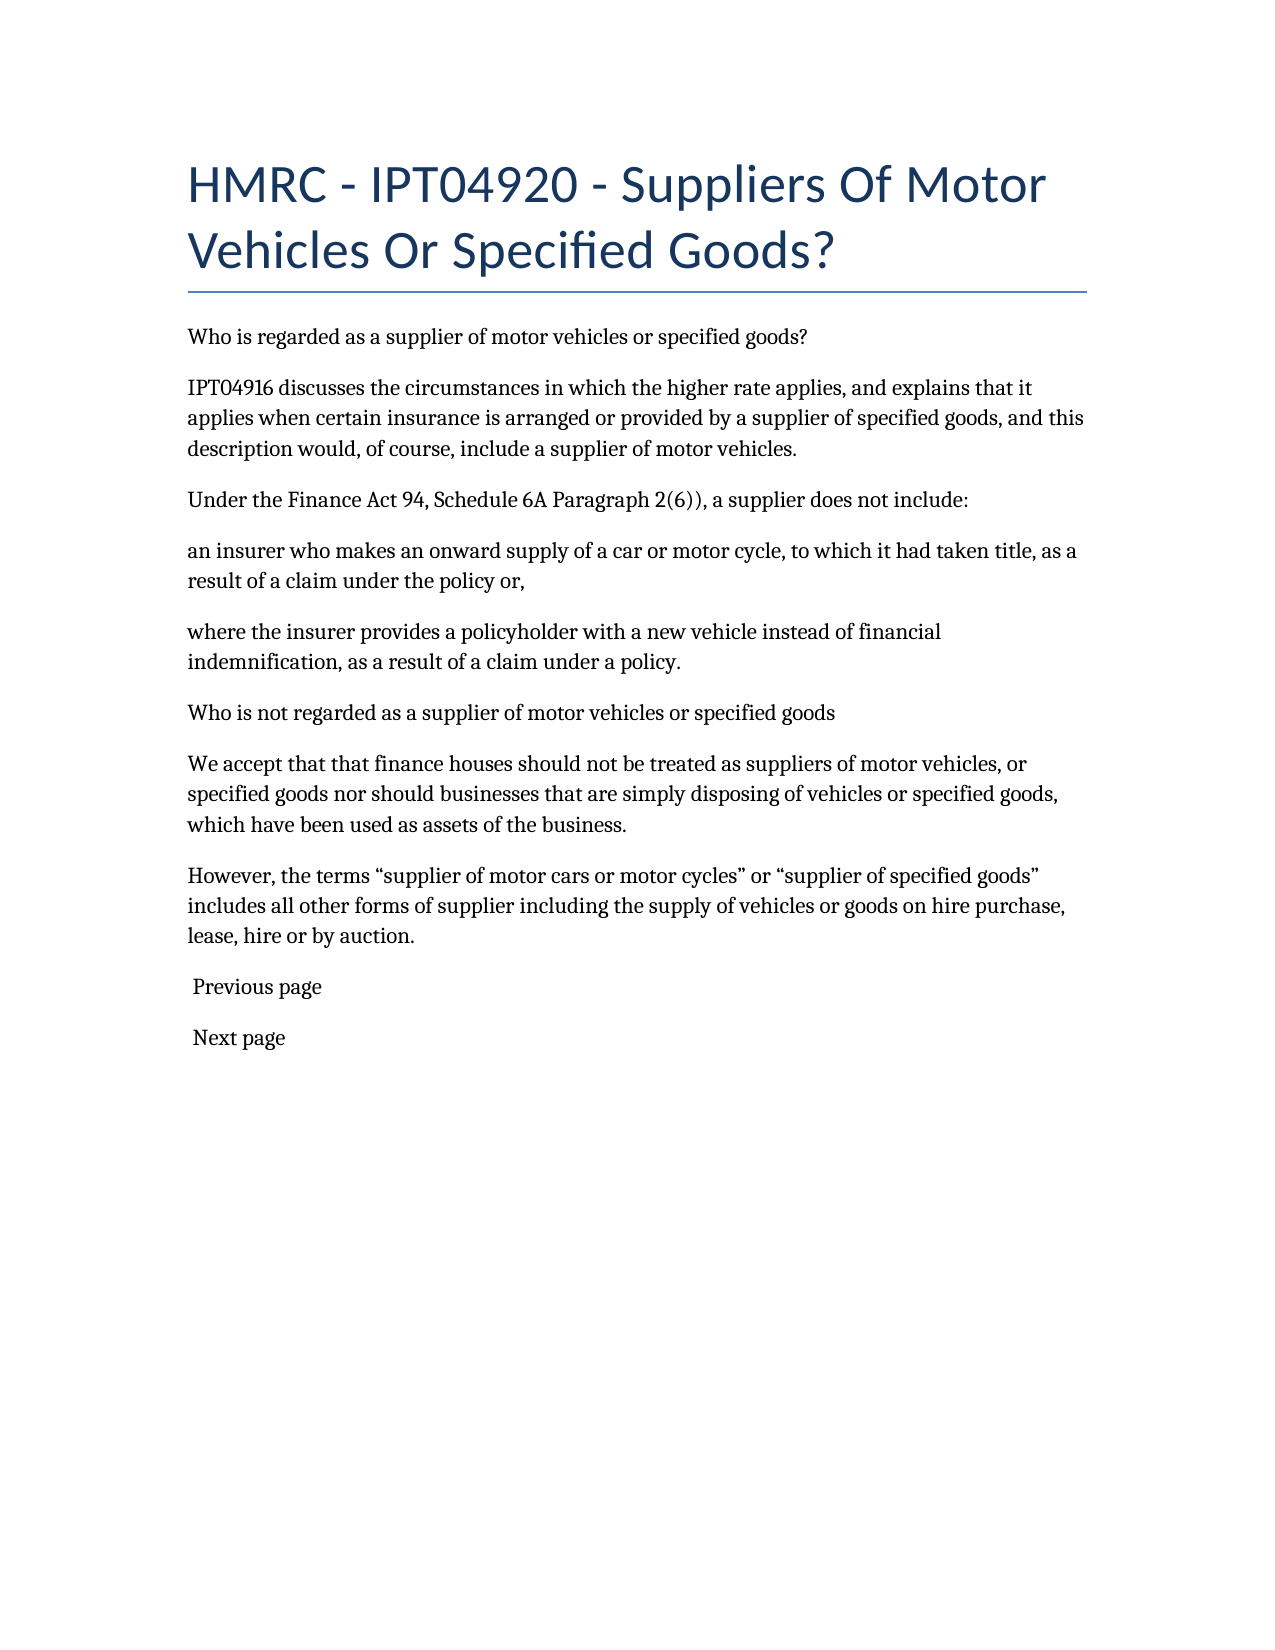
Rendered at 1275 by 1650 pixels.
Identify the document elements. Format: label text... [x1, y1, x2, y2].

text IPT04916 discusses the circumstances in which the higher rate applies, and explains that it applies when certain insurance is arranged or provided by a supplier of specified goods, and this description would, of course, include a supplier of motor vehicles. [187, 375, 1087, 462]
text an insurer who makes an onward supply of a car or motor cycle, to which it had taken title, as a result of a claim under the policy or, [187, 537, 1087, 594]
text Who is regarded as a supplier of motor vehicles or specified goods? [187, 324, 1087, 350]
title HMRC - IPT04920 - Suppliers Of Motor Vehicles Or Specified Goods? [187, 150, 1087, 293]
text Previous page [187, 974, 1087, 1000]
text where the insurer provides a policyholder with a new vehicle instead of financial indemnification, as a result of a claim under a policy. [187, 619, 1087, 675]
text Under the Finance Act 94, Schedule 6A Paragraph 2(6)), a supplier does not include: [187, 486, 1087, 513]
text Next page [187, 1025, 1087, 1051]
text However, the terms “supplier of motor cars or motor cycles” or “supplier of specified goods” includes all other forms of supplier including the supply of vehicles or goods on hire purchase, lease, hire or by auction. [187, 862, 1087, 949]
text We accept that that finance houses should not be treated as suppliers of motor vehicles, or specified goods nor should businesses that are simply disposing of vehicles or specified goods, which have been used as assets of the business. [187, 751, 1087, 838]
text Who is not regarded as a supplier of motor vehicles or specified goods [187, 700, 1087, 726]
